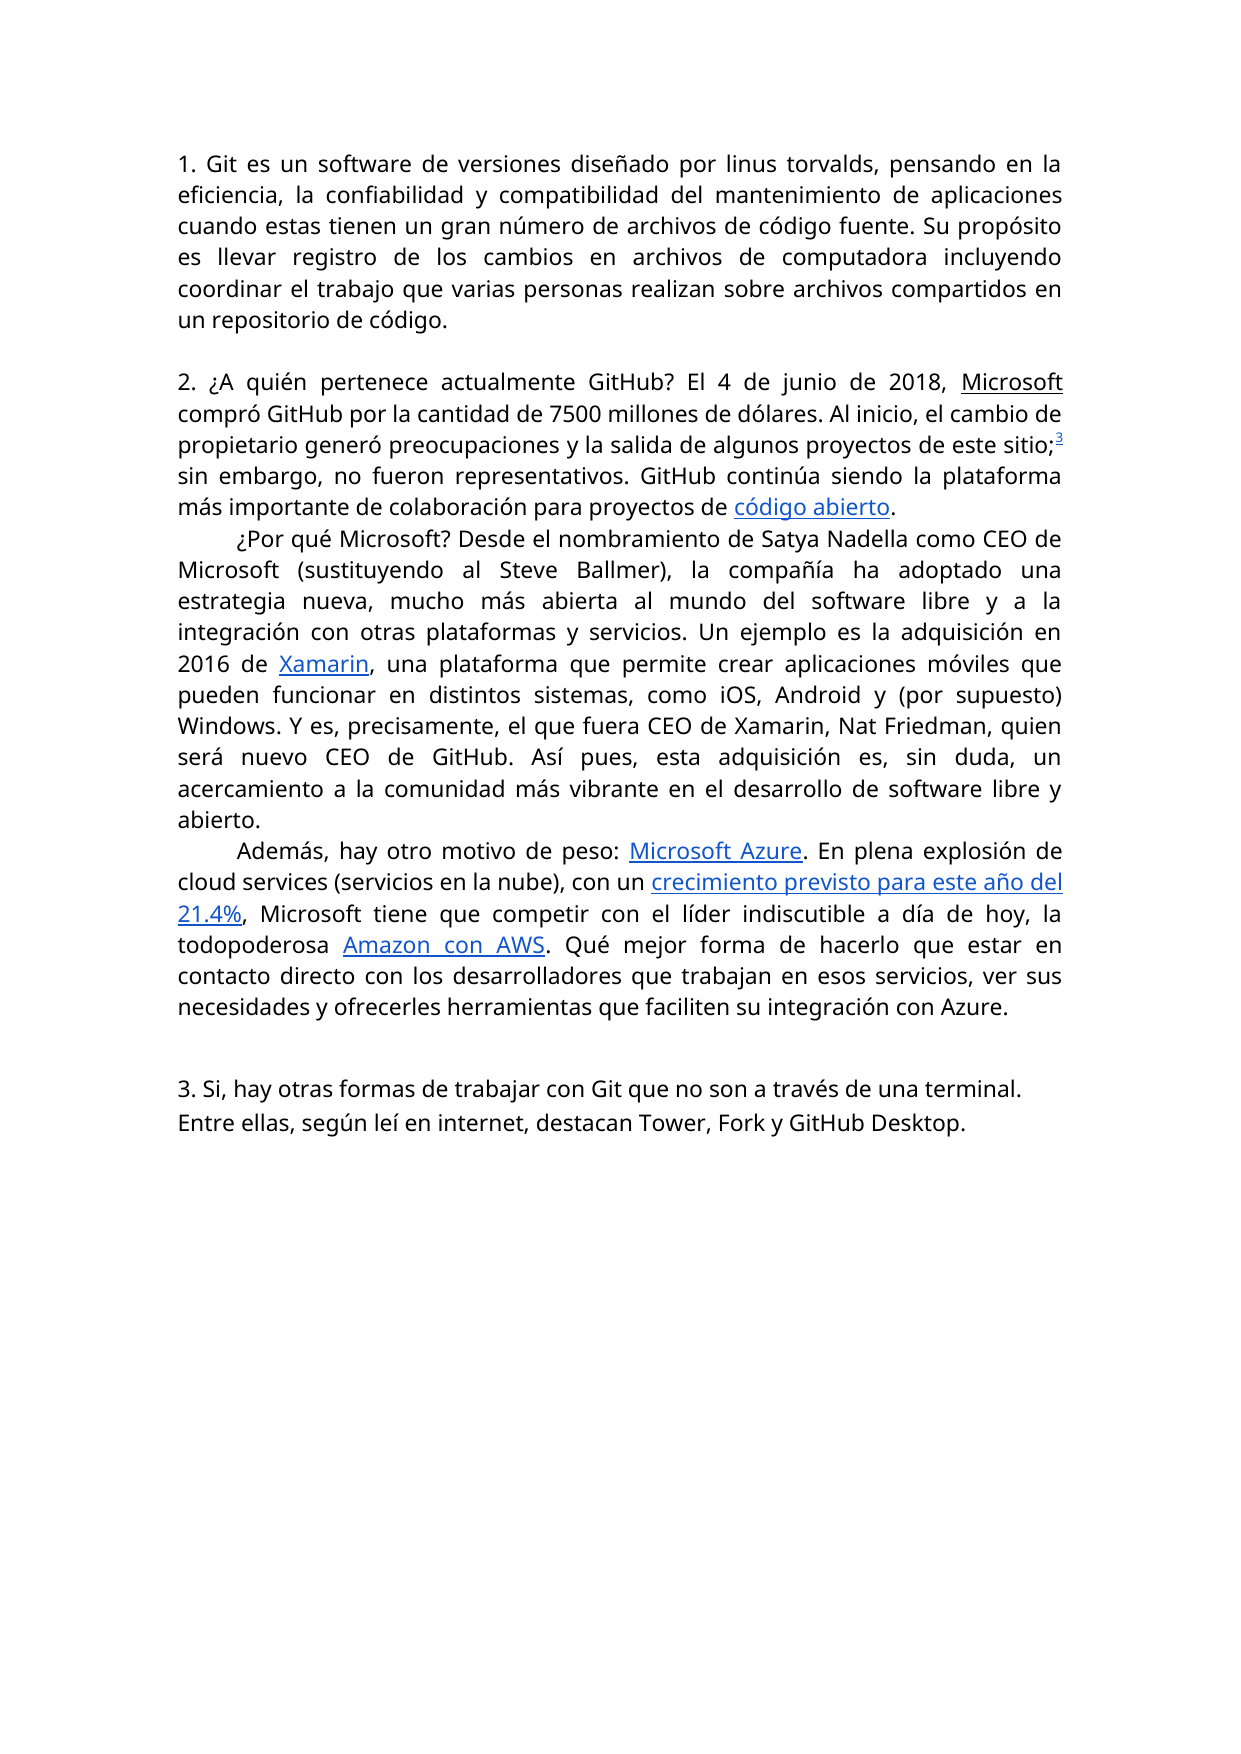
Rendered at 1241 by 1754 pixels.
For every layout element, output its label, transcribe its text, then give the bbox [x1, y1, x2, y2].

text Además, hay otro motivo de peso: Microsoft Azure. En plena explosión de cloud services (servicios en la nube), con un crecimiento previsto para este año del 21.4%, Microsoft tiene que competir con el líder indiscutible a día de hoy, la todopoderosa Amazon con AWS. Qué mejor forma de hacerlo que estar en contacto directo con los desarrolladores que trabajan en esos servicios, ver sus necesidades y ofrecerles herramientas que faciliten su integración con Azure. [177, 835, 1063, 1023]
text ¿Por qué Microsoft? Desde el nombramiento de Satya Nadella como CEO de Microsoft (sustituyendo al Steve Ballmer), la compañía ha adoptado una estrategia nueva, mucho más abierta al mundo del software libre y a la integración con otras plataformas y servicios. Un ejemplo es la adquisición en 2016 de Xamarin, una plataforma que permite crear aplicaciones móviles que pueden funcionar en distintos sistemas, como iOS, Android y (por supuesto) Windows. Y es, precisamente, el que fuera CEO de Xamarin, Nat Friedman, quien será nuevo CEO de GitHub. Así pues, esta adquisición es, sin duda, un acercamiento a la comunidad más vibrante en el desarrollo de software libre y abierto. [177, 523, 1063, 835]
text 3. Si, hay otras formas de trabajar con Git que no son a través de una terminal. Entre ellas, según leí en internet, destacan Tower, Fork y GitHub Desktop. [177, 1073, 1063, 1138]
text 1. Git es un software de versiones diseñado por linus torvalds, pensando en la eficiencia, la confiabilidad y compatibilidad del mantenimiento de aplicaciones cuando estas tienen un gran número de archivos de código fuente. Su propósito es llevar registro de los cambios en archivos de computadora incluyendo coordinar el trabajo que varias personas realizan sobre archivos compartidos en un repositorio de código. [177, 148, 1063, 335]
text 2. ¿A quién pertenece actualmente GitHub? El 4 de junio de 2018, Microsoft compró GitHub por la cantidad de 7500 millones de dólares. Al inicio, el cambio de propietario generó preocupaciones y la salida de algunos proyectos de este sitio;3​ sin embargo, no fueron representativos. GitHub continúa siendo la plataforma más importante de colaboración para proyectos de código abierto. [177, 366, 1063, 523]
